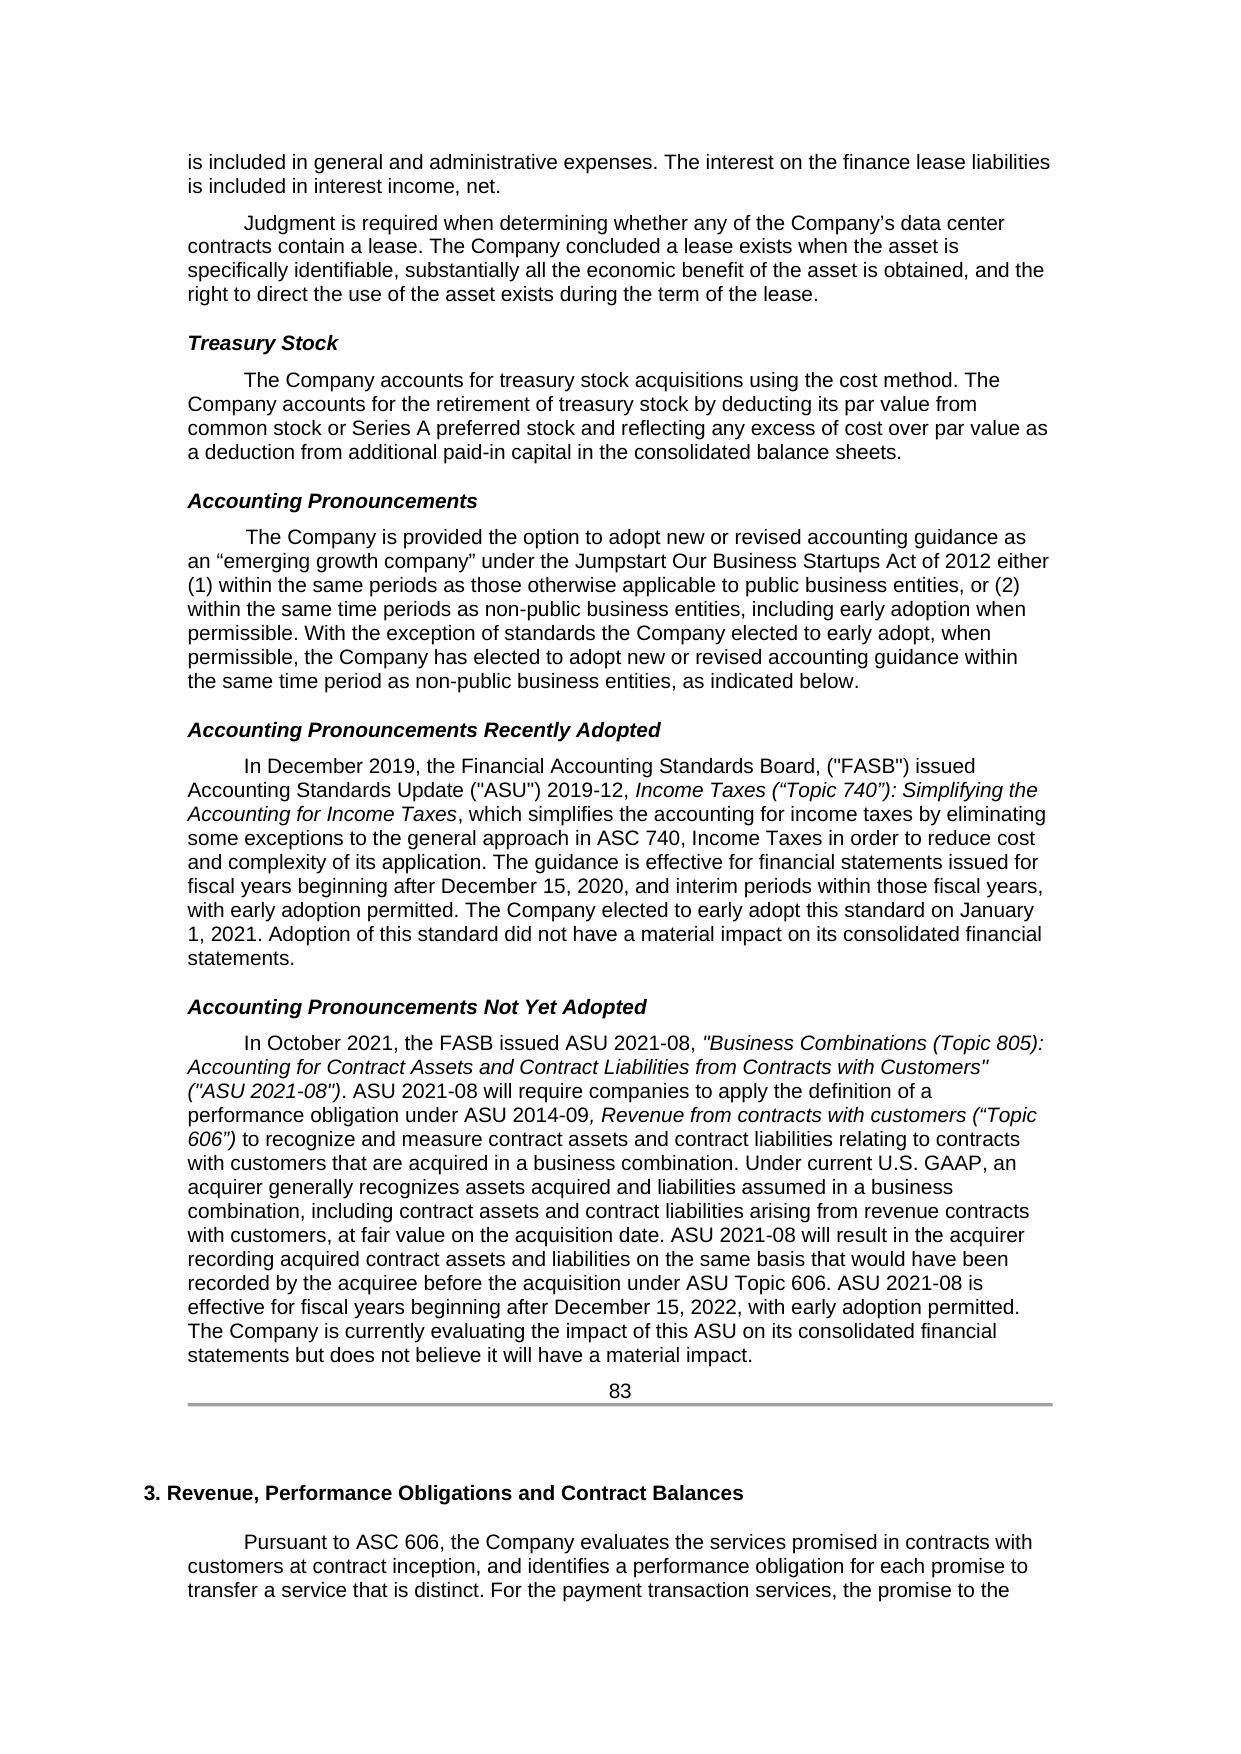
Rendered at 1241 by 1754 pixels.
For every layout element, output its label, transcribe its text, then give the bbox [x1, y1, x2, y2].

text The Company is provided the option to adopt new or revised accounting guidance as an “emerging growth company” under the Jumpstart Our Business Startups Act of 2012 either (1) within the same periods as those otherwise applicable to public business entities, or (2) within the same time periods as non-public business entities, including early adoption when permissible. With the exception of standards the Company elected to early adopt, when permissible, the Company has elected to adopt new or revised accounting guidance within the same time period as non-public business entities, as indicated below. [187, 525, 1053, 693]
text In December 2019, the Financial Accounting Standards Board, ("FASB") issued Accounting Standards Update ("ASU") 2019-12, Income Taxes (“Topic 740”): Simplifying the Accounting for Income Taxes, which simplifies the accounting for income taxes by eliminating some exceptions to the general approach in ASC 740, Income Taxes in order to reduce cost and complexity of its application. The guidance is effective for financial statements issued for fiscal years beginning after December 15, 2020, and interim periods within those fiscal years, with early adoption permitted. The Company elected to early adopt this standard on January 1, 2021. Adoption of this standard did not have a material impact on its consolidated financial statements. [187, 754, 1053, 970]
text Accounting Pronouncements [187, 488, 1053, 512]
text Accounting Pronouncements Recently Adopted [187, 718, 1053, 742]
text 83 [187, 1379, 1053, 1403]
text 3. Revenue, Performance Obligations and Contract Balances [143, 1481, 1053, 1505]
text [187, 150, 1053, 198]
text Accounting Pronouncements Not Yet Adopted [187, 995, 1053, 1019]
text Judgment is required when determining whether any of the Company’s data center contracts contain a lease. The Company concluded a lease exists when the asset is specifically identifiable, substantially all the economic benefit of the asset is obtained, and the right to direct the use of the asset exists during the term of the lease. [187, 210, 1053, 306]
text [187, 1530, 1053, 1602]
text In October 2021, the FASB issued ASU 2021-08, "Business Combinations (Topic 805): Accounting for Contract Assets and Contract Liabilities from Contracts with Customers" ("ASU 2021-08"). ASU 2021-08 will require companies to apply the definition of a performance obligation under ASU 2014-09, Revenue from contracts with customers (“Topic 606”) to recognize and measure contract assets and contract liabilities relating to contracts with customers that are acquired in a business combination. Under current U.S. GAAP, an acquirer generally recognizes assets acquired and liabilities assumed in a business combination, including contract assets and contract liabilities arising from revenue contracts with customers, at fair value on the acquisition date. ASU 2021-08 will result in the acquirer recording acquired contract assets and liabilities on the same basis that would have been recorded by the acquiree before the acquisition under ASU Topic 606. ASU 2021-08 is effective for fiscal years beginning after December 15, 2022, with early adoption permitted. The Company is currently evaluating the impact of this ASU on its consolidated financial statements but does not believe it will have a material impact. [187, 1031, 1053, 1367]
text The Company accounts for treasury stock acquisitions using the cost method. The Company accounts for the retirement of treasury stock by deducting its par value from common stock or Series A preferred stock and reflecting any excess of cost over par value as a deduction from additional paid-in capital in the consolidated balance sheets. [187, 368, 1053, 463]
text Treasury Stock [187, 331, 1053, 355]
